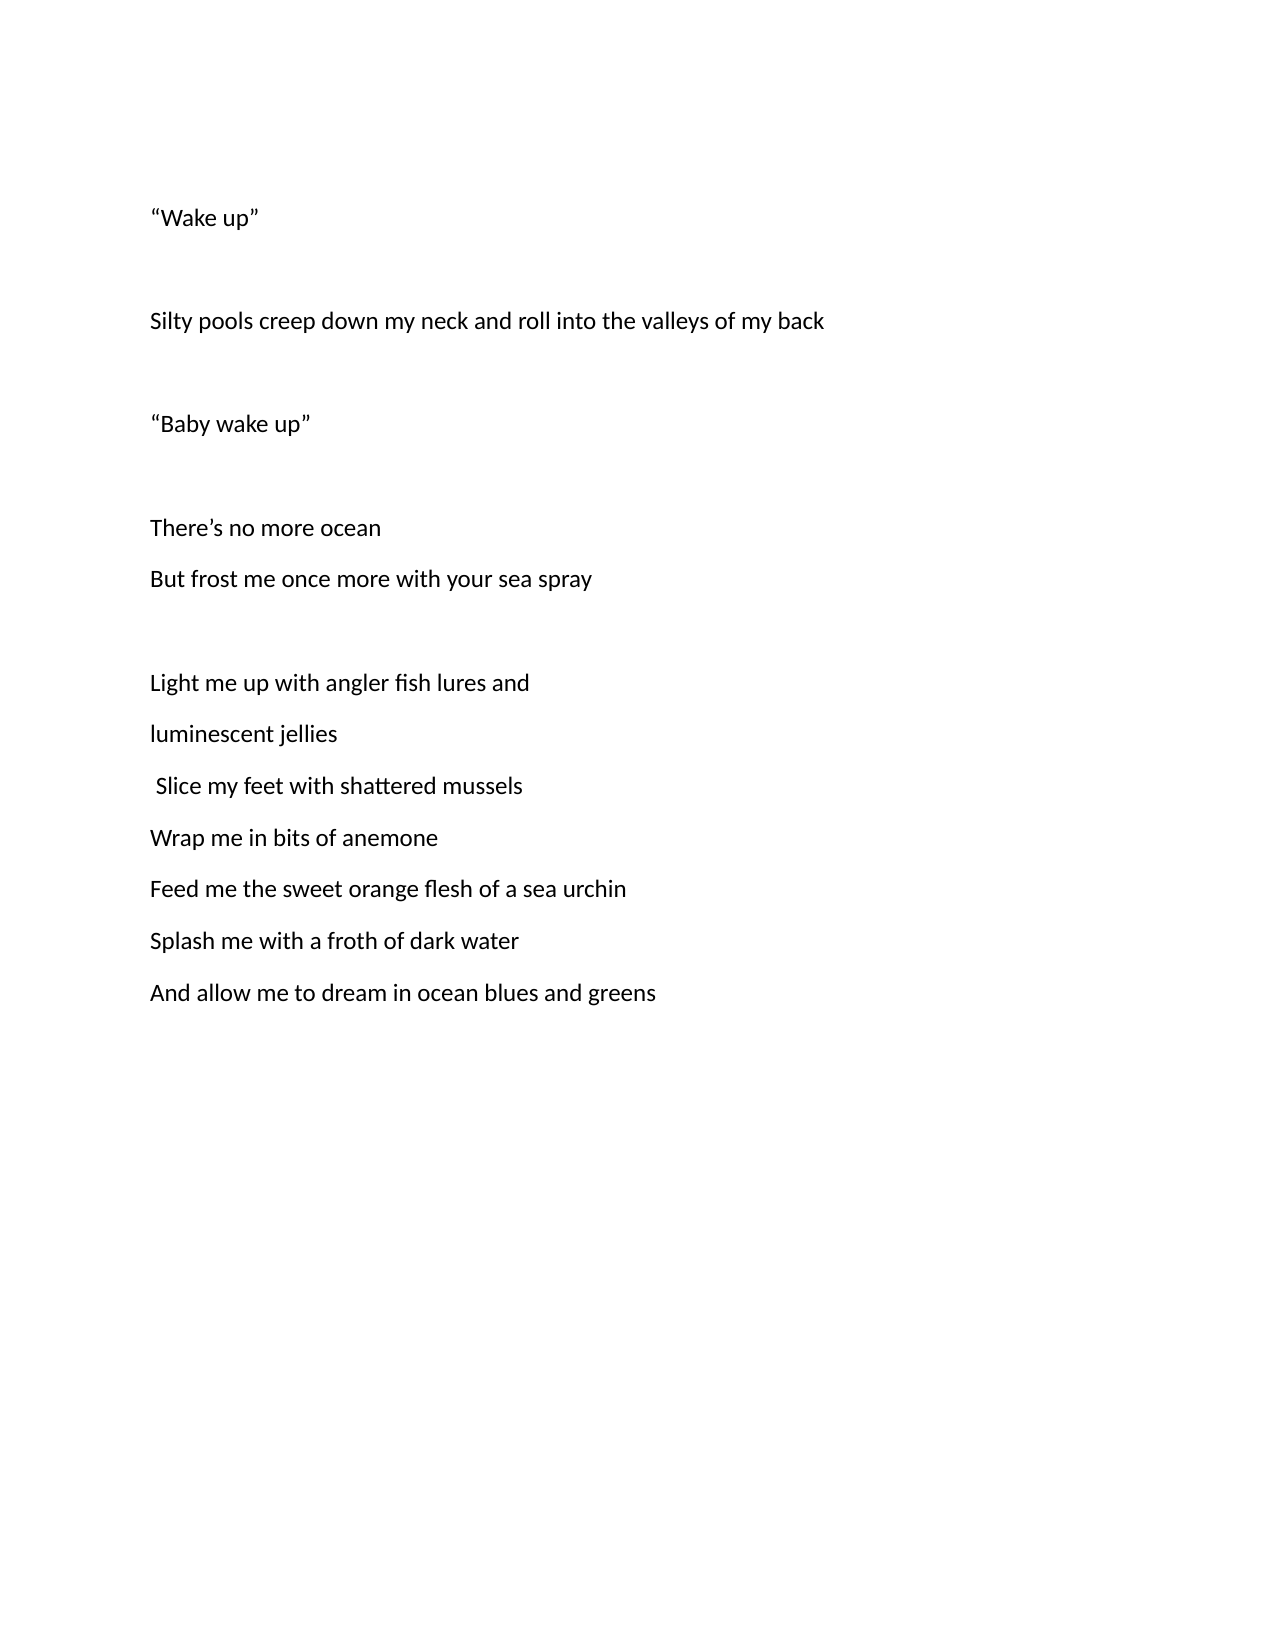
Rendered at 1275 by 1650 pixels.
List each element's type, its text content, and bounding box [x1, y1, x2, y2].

text Wrap me in bits of anemone [150, 822, 1125, 852]
text Slice my feet with shattered mussels [150, 770, 1125, 801]
text Light me up with angler fish lures and [150, 667, 1125, 697]
text There’s no more ocean [150, 512, 1125, 542]
text But frost me once more with your sea spray [150, 563, 1125, 594]
text luminescent jellies [150, 718, 1125, 749]
text And allow me to dream in ocean blues and greens [150, 977, 1125, 1007]
text “Wake up” [150, 202, 1125, 232]
text Splash me with a froth of dark water [150, 925, 1125, 956]
text Feed me the sweet orange flesh of a sea urchin [150, 873, 1125, 904]
text Silty pools creep down my neck and roll into the valleys of my back [150, 305, 1125, 336]
text “Baby wake up” [150, 408, 1125, 439]
